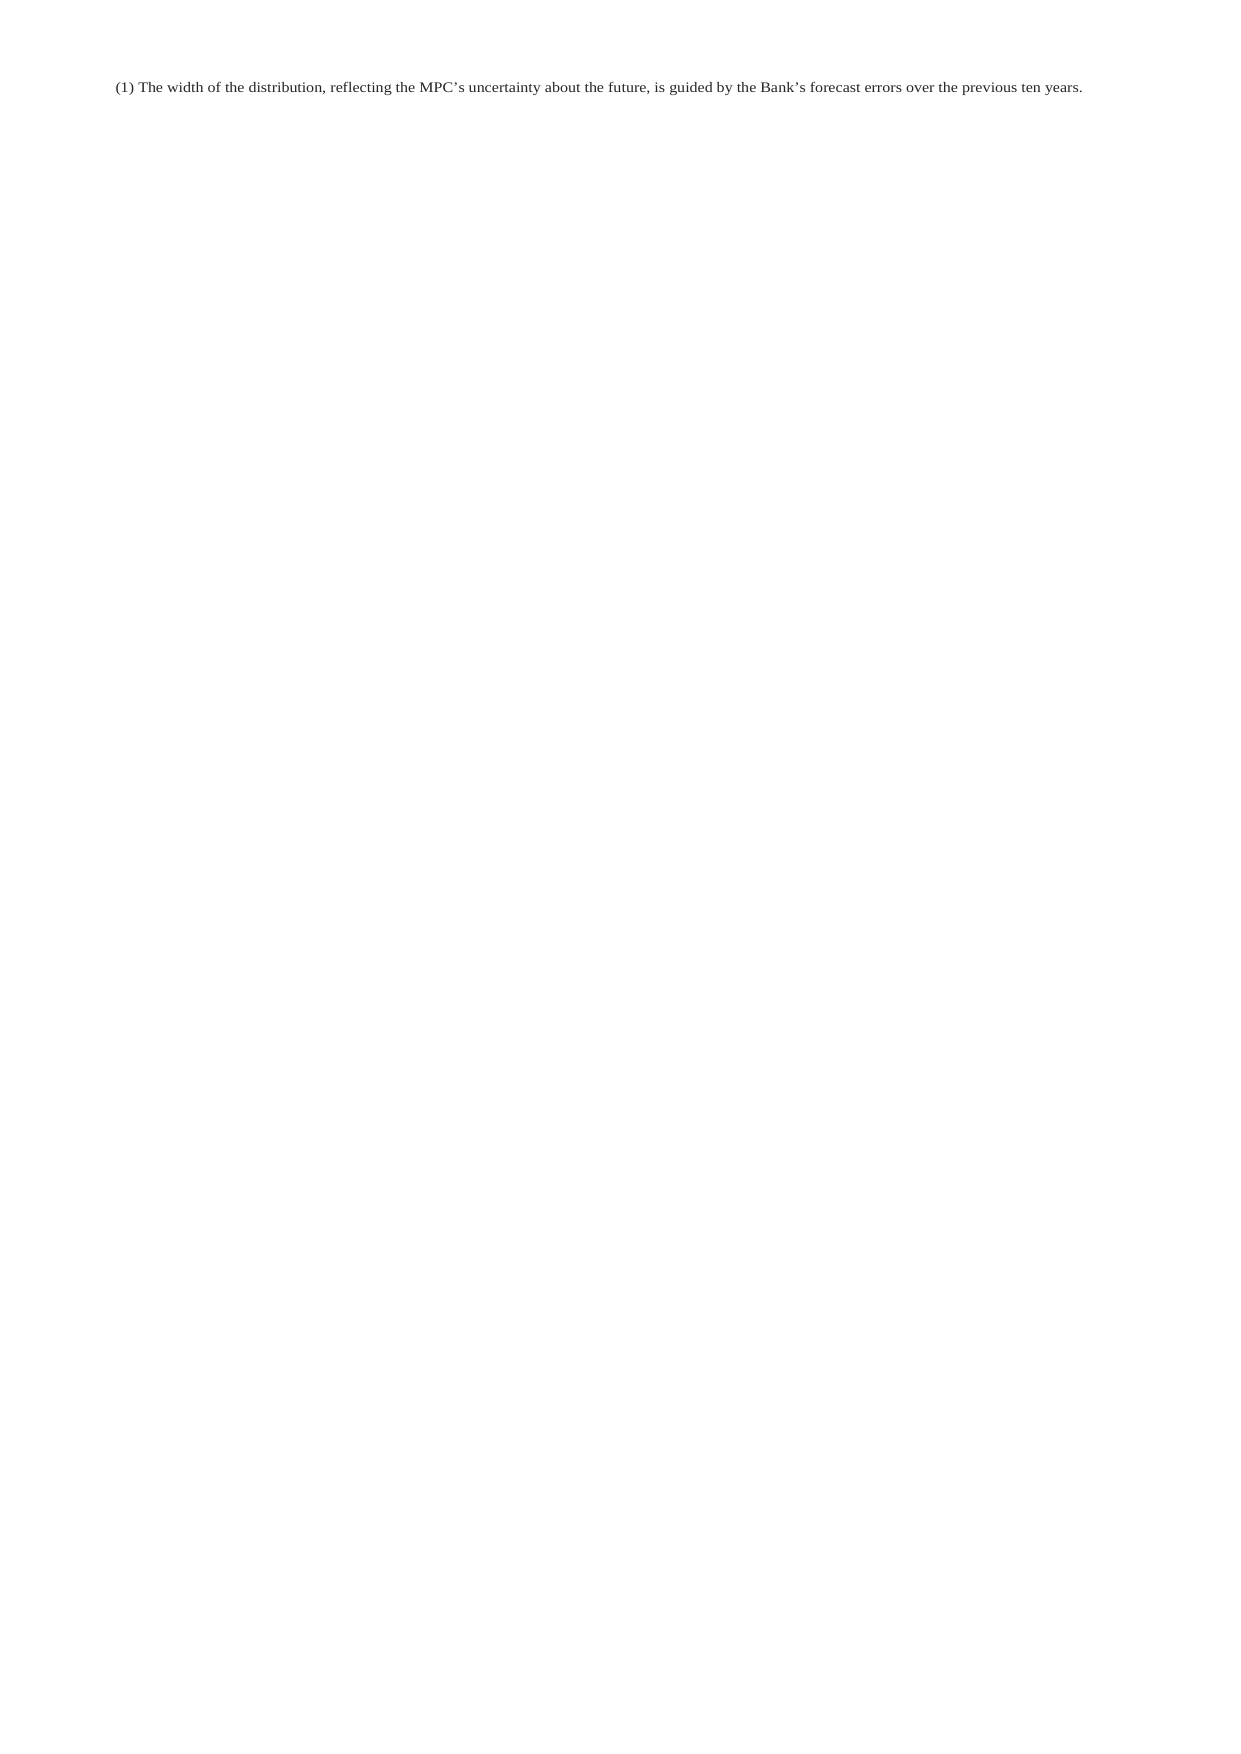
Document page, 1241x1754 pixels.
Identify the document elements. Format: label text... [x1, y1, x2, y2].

text (1) The width of the distribution, reflecting the MPC’s uncertainty about the future, is guided by the Bank’s forecast errors over the previous ten years. [115, 79, 1176, 96]
